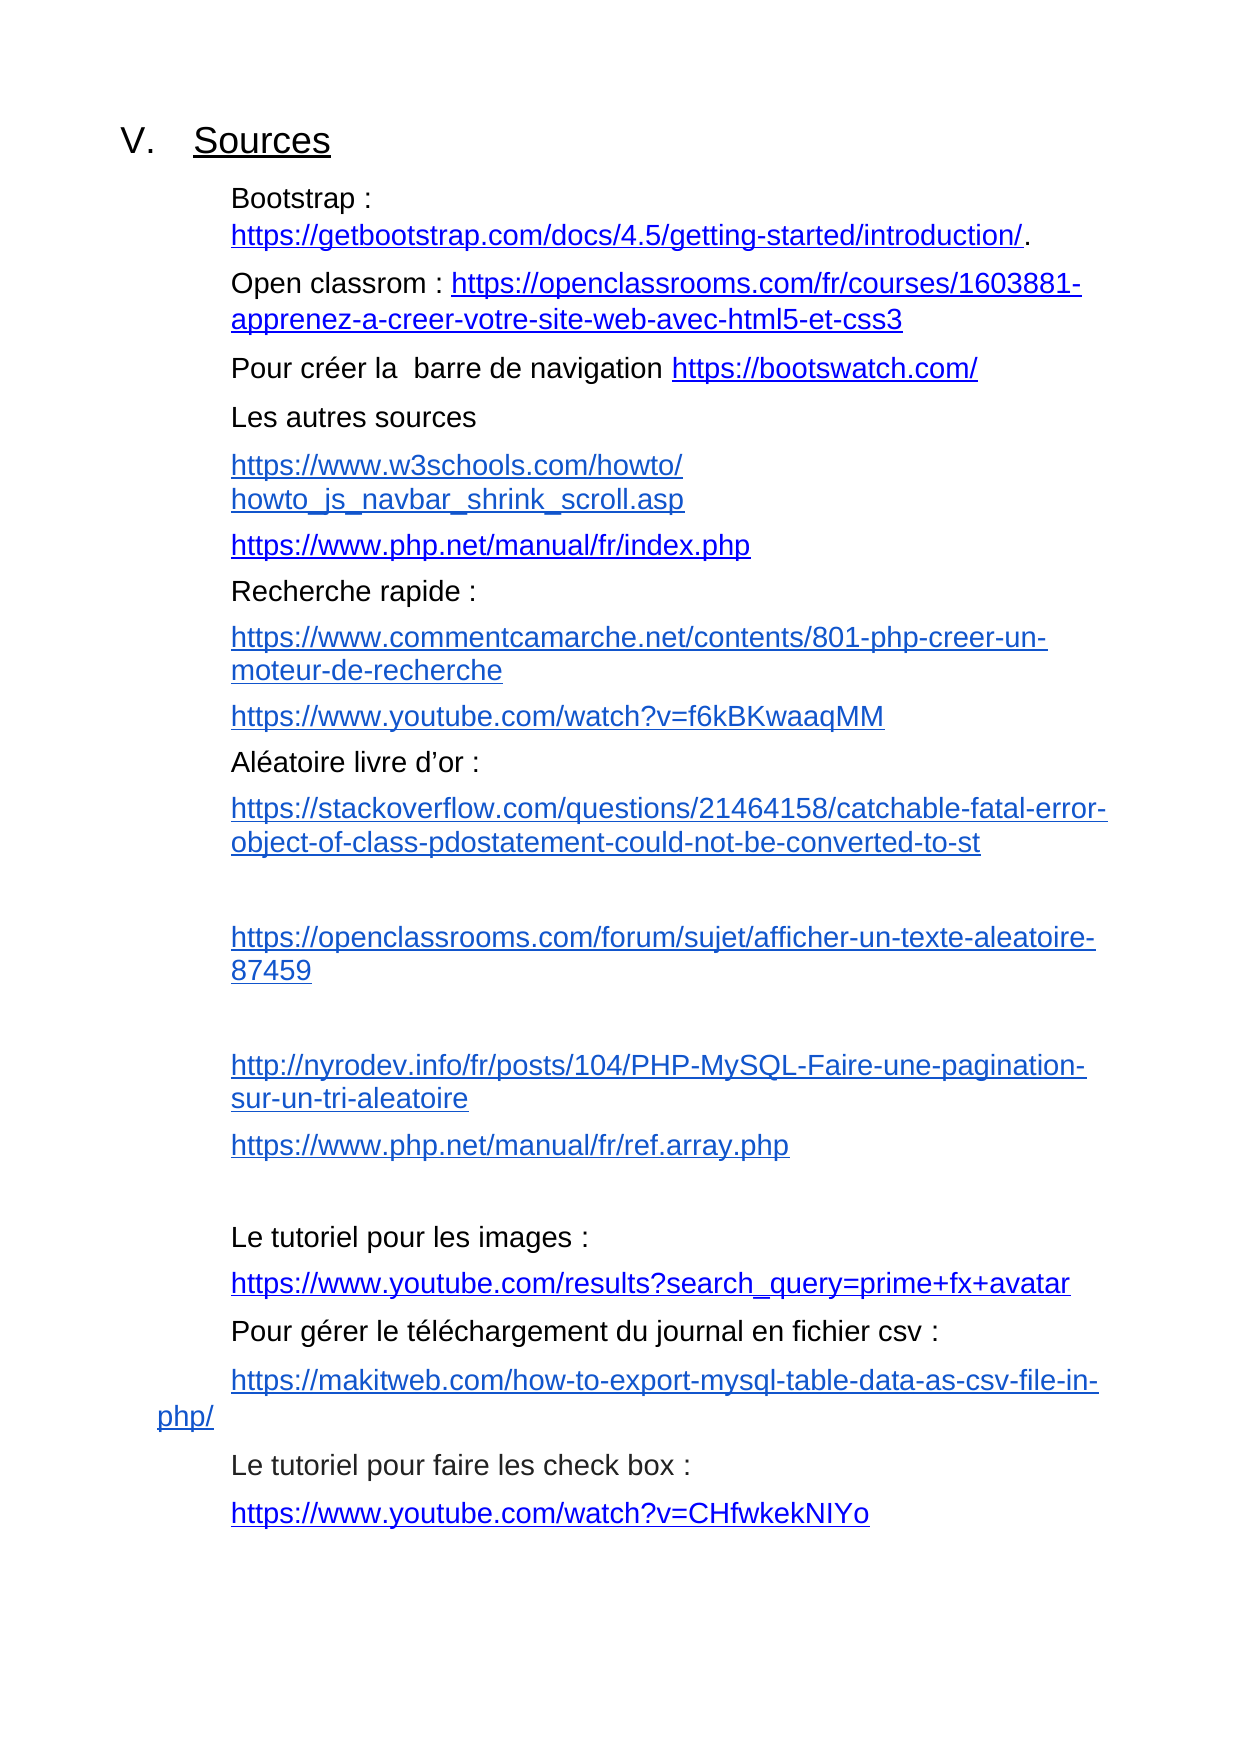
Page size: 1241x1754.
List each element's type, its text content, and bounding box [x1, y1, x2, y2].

text https://www.youtube.com/watch?v=f6kBKwaaqMM [231, 699, 1122, 733]
text https://www.youtube.com/results?search_query=prime+fx+avatar [231, 1266, 1122, 1299]
text Pour gérer le téléchargement du journal en fichier csv : [231, 1314, 1122, 1348]
text http://nyrodev.info/fr/posts/104/PHP-MySQL-Faire-une-pagination-sur-un-tri-aleatoire [231, 1048, 1122, 1115]
text https://www.commentcamarche.net/contents/801-php-creer-un-moteur-de-recherche [231, 620, 1122, 687]
text https://stackoverflow.com/questions/21464158/catchable-fatal-error-object-of-class-pdostatement-could-not-be-converted-to-st [231, 792, 1122, 859]
text Les autres sources [231, 399, 1122, 433]
text Bootstrap : https://getbootstrap.com/docs/4.5/getting-started/introduction/. [231, 181, 1122, 251]
text https://openclassrooms.com/forum/sujet/afficher-un-texte-aleatoire-87459 [231, 920, 1122, 987]
text https://www.w3schools.com/howto/howto_js_navbar_shrink_scroll.asp [231, 448, 1122, 515]
text Le tutoriel pour les images : [231, 1220, 1122, 1253]
text https://www.youtube.com/watch?v=CHfwkekNIYo [157, 1496, 1122, 1530]
text https://makitweb.com/how-to-export-mysql-table-data-as-csv-file-in-php/ [157, 1363, 1122, 1433]
list Sources [156, 118, 1122, 161]
text https://www.php.net/manual/fr/index.php [231, 528, 1122, 561]
text Recherche rapide : [231, 574, 1122, 607]
text https://www.php.net/manual/fr/ref.array.php [231, 1128, 1122, 1161]
text Open classrom : https://openclassrooms.com/fr/courses/1603881-apprenez-a-creer-votre-site-web-avec-html5-et-css3 [231, 266, 1122, 336]
text Pour créer la barre de navigation https://bootswatch.com/ [231, 351, 1122, 384]
text Le tutoriel pour faire les check box : [157, 1448, 1122, 1481]
text Aléatoire livre d’or : [231, 746, 1122, 779]
